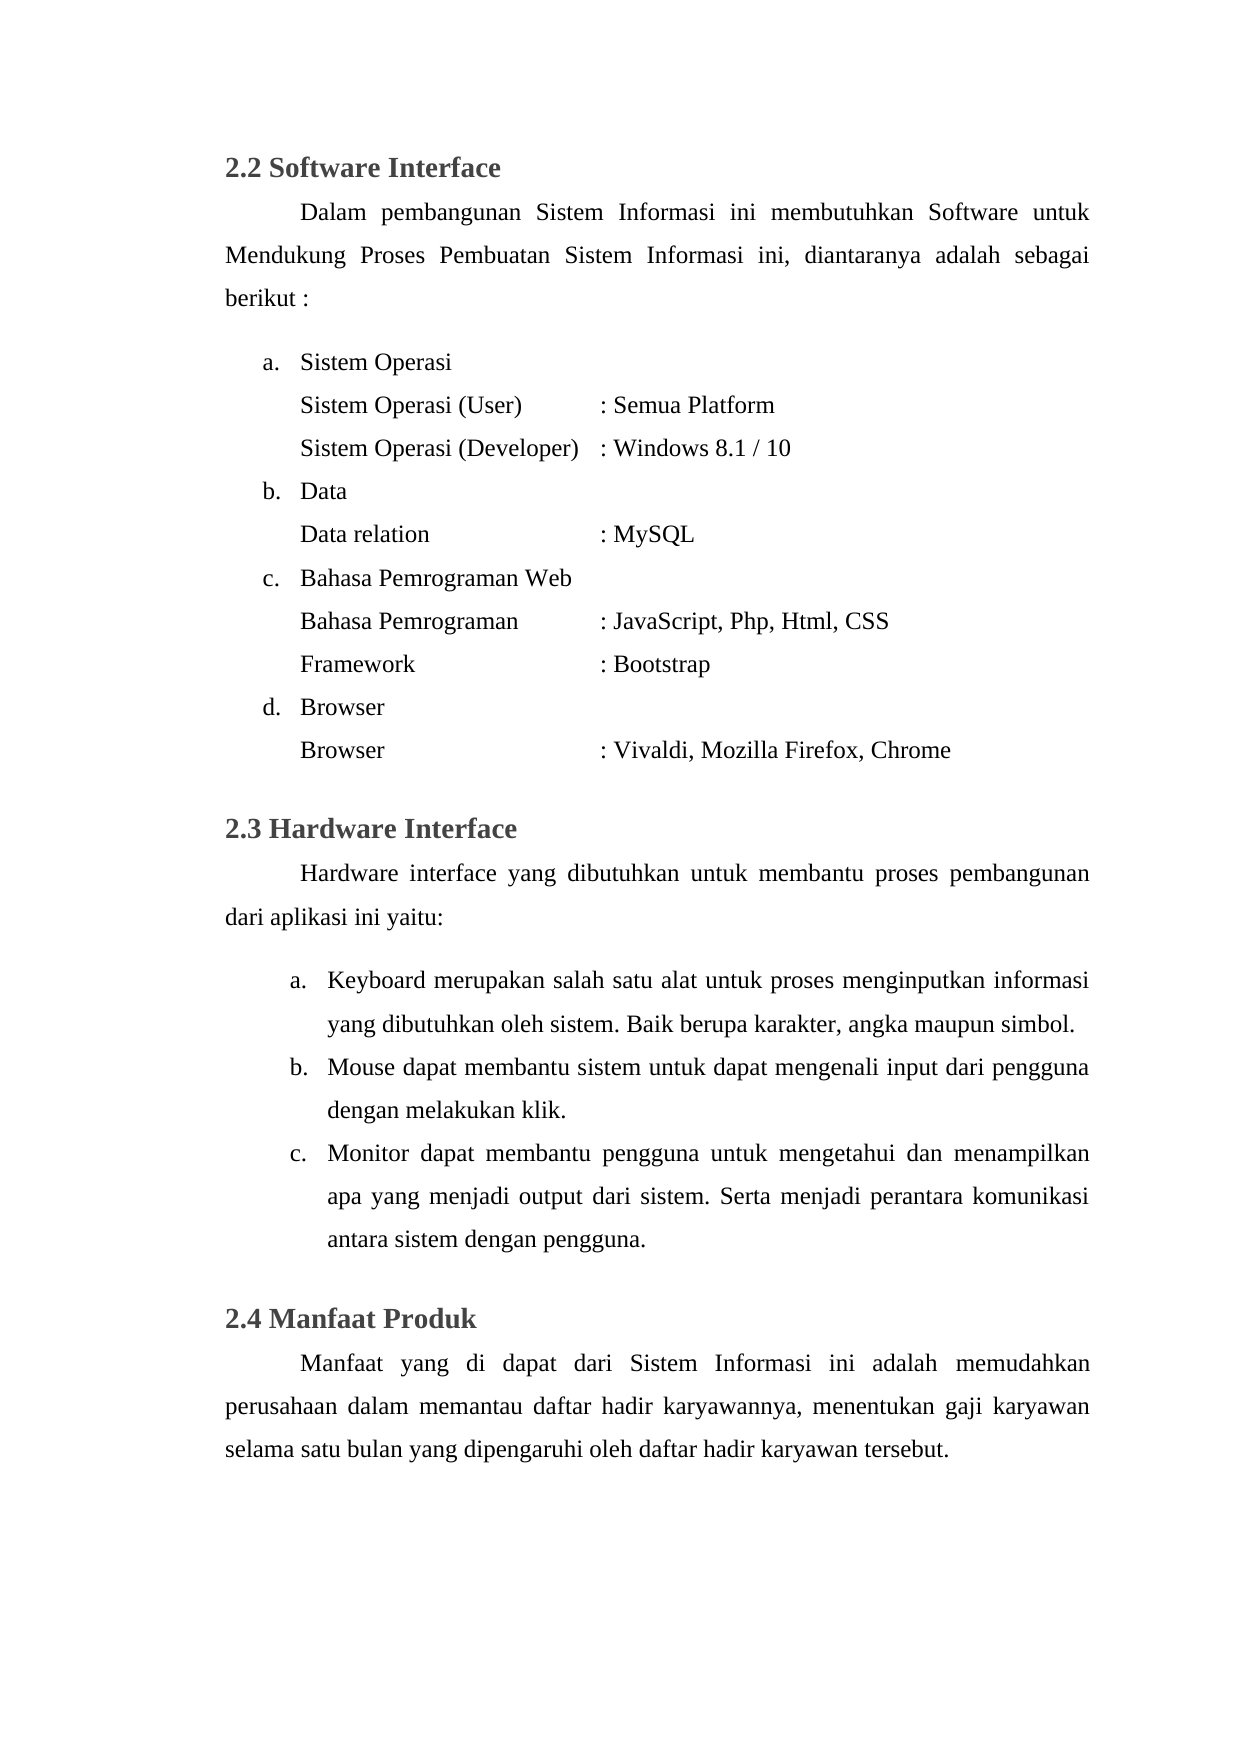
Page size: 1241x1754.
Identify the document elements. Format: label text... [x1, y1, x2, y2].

list Keyboard merupakan salah satu alat untuk proses menginputkan informasi yang dibutuhkan oleh sistem. Baik berupa karakter, angka maupun simbol. [289, 966, 1090, 1037]
text Bahasa Pemrograman : JavaScript, Php, Html, CSS [300, 606, 1090, 634]
text Framework : Bootstrap [300, 649, 1090, 678]
list Bahasa Pemrograman Web [262, 563, 1090, 591]
list Monitor dapat membantu pengguna untuk mengetahui dan menampilkan apa yang menjadi output dari sistem. Serta menjadi perantara komunikasi antara sistem dengan pengguna. [289, 1138, 1090, 1253]
list Browser [262, 692, 1090, 721]
subtitle 2.4 Manfaat Produk [150, 1301, 1090, 1334]
text Data relation : MySQL [300, 519, 1090, 548]
subtitle 2.3 Hardware Interface [150, 812, 1090, 845]
text Sistem Operasi (Developer) : Windows 8.1 / 10 [225, 433, 1090, 462]
list Data [262, 476, 1090, 505]
text Dalam pembangunan Sistem Informasi ini membutuhkan Software untuk Mendukung Proses Pembuatan Sistem Informasi ini, diantaranya adalah sebagai berikut : [225, 197, 1090, 312]
text Browser : Vivaldi, Mozilla Firefox, Chrome [300, 735, 1090, 764]
list Sistem Operasi [262, 347, 1090, 376]
text Sistem Operasi (User) : Semua Platform [225, 390, 1090, 419]
subtitle 2.2 Software Interface [150, 150, 1090, 183]
text Manfaat yang di dapat dari Sistem Informasi ini adalah memudahkan perusahaan dalam memantau daftar hadir karyawannya, menentukan gaji karyawan selama satu bulan yang dipengaruhi oleh daftar hadir karyawan tersebut. [225, 1348, 1090, 1463]
text Hardware interface yang dibutuhkan untuk membantu proses pembangunan dari aplikasi ini yaitu: [225, 858, 1090, 930]
list Mouse dapat membantu sistem untuk dapat mengenali input dari pengguna dengan melakukan klik. [289, 1052, 1090, 1124]
